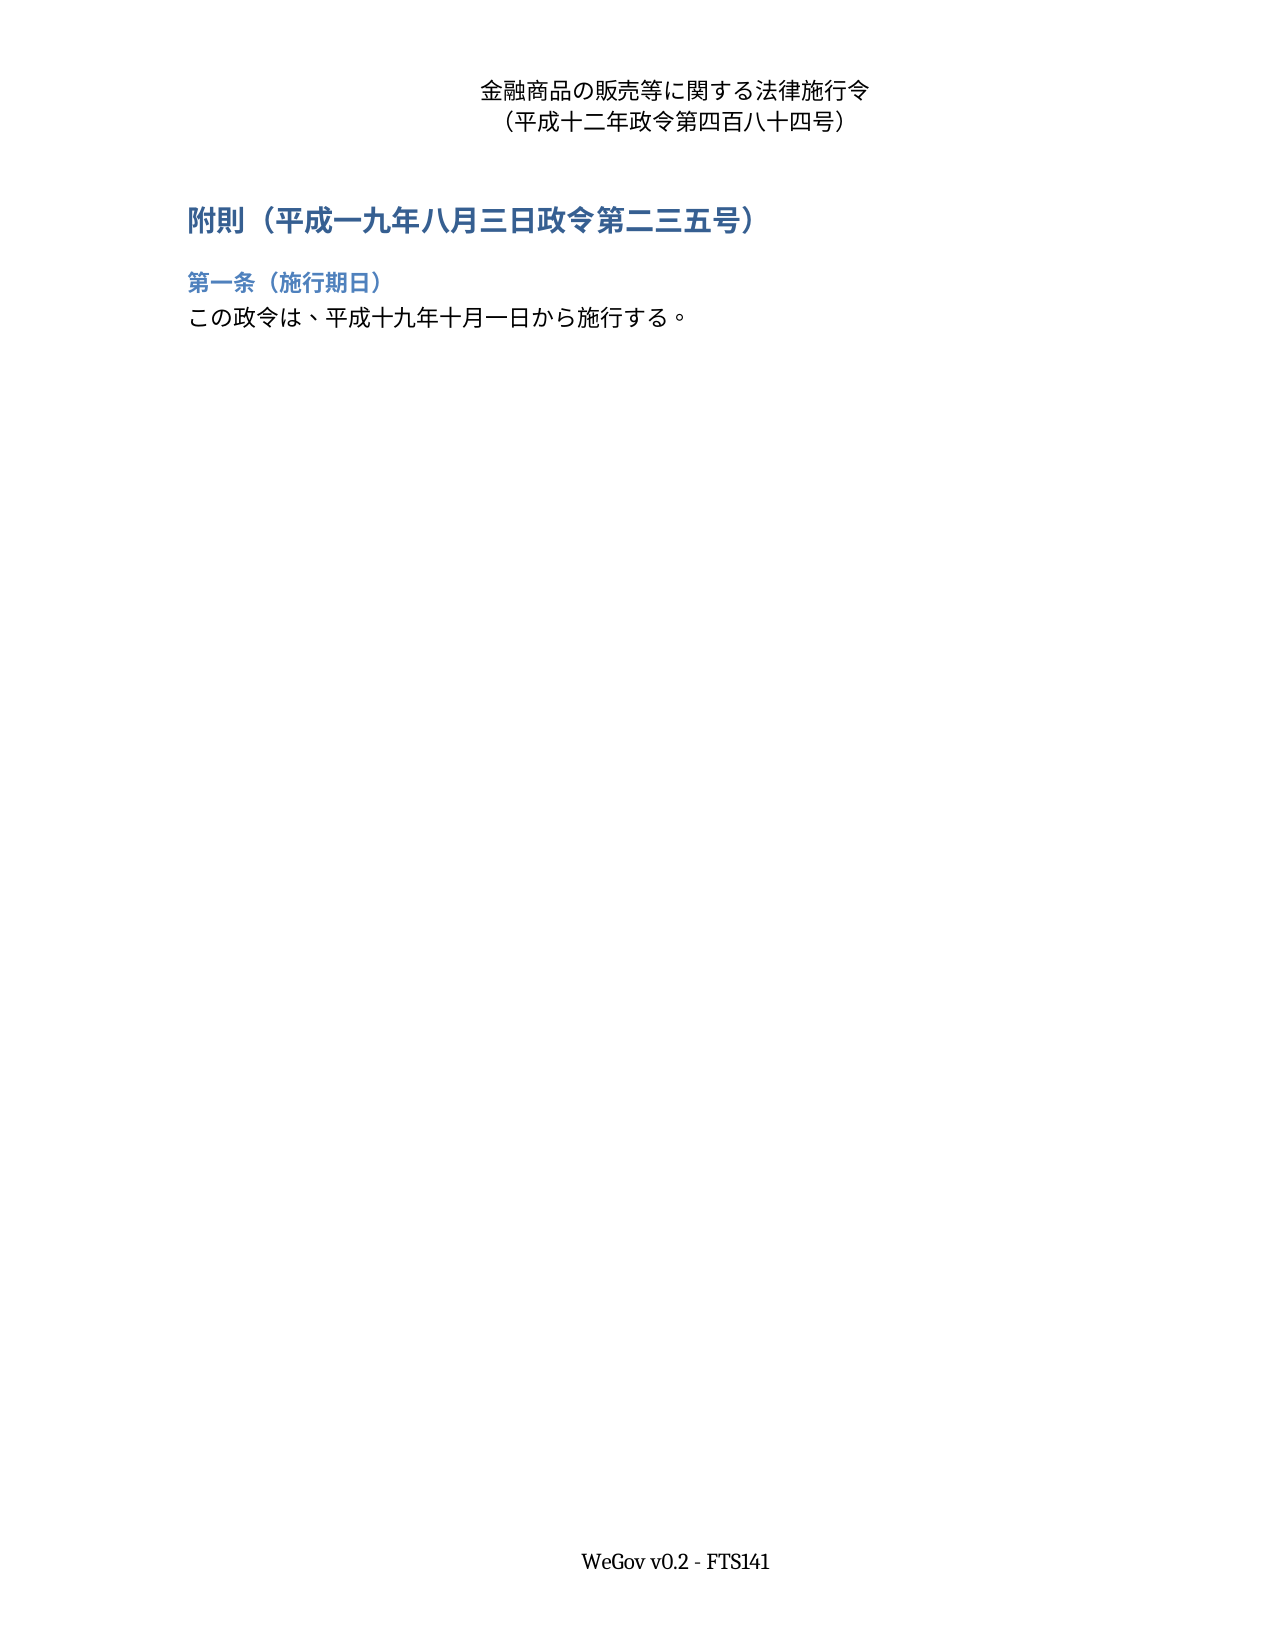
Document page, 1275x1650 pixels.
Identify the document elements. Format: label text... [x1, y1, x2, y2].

subtitle 附則（平成一九年八月三日政令第二三五号） [187, 200, 1087, 240]
subtitle 第一条（施行期日） [187, 266, 1087, 298]
text この政令は、平成十九年十月一日から施行する。 [187, 302, 1087, 334]
